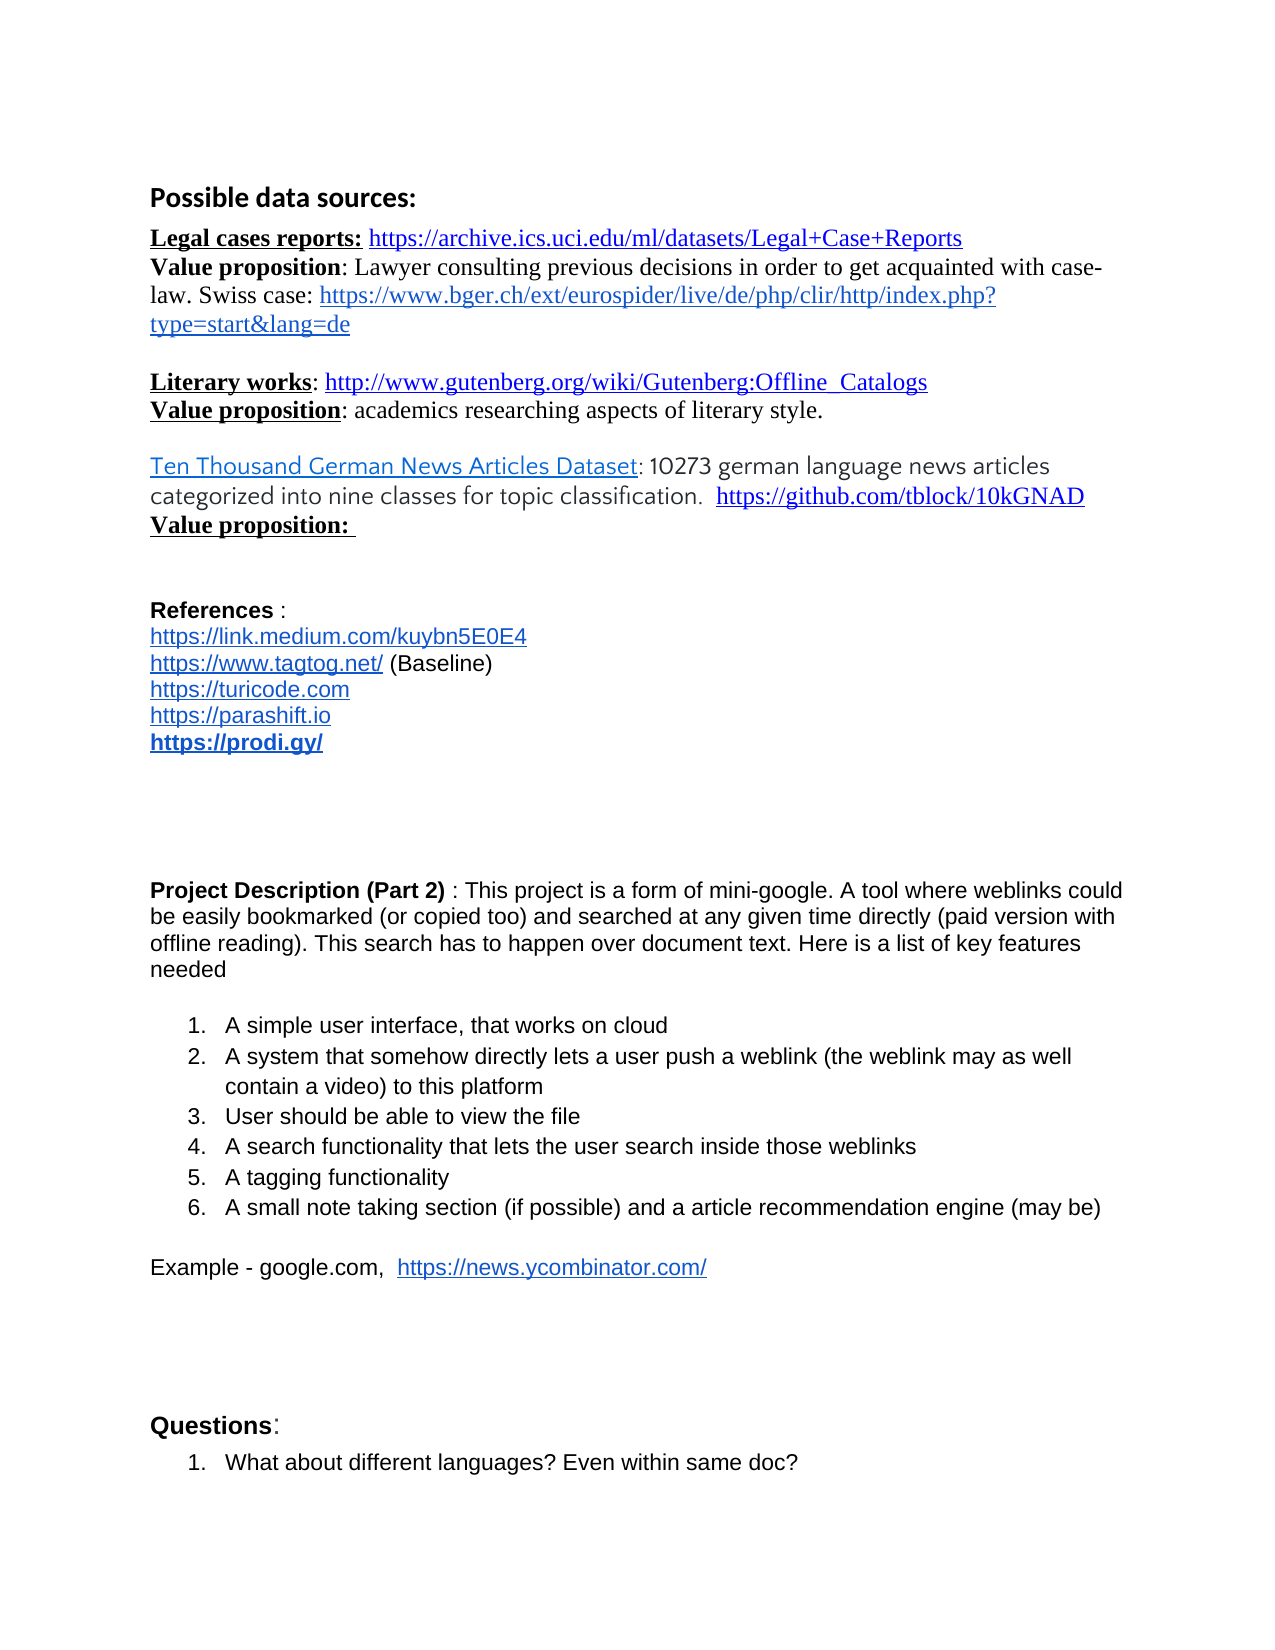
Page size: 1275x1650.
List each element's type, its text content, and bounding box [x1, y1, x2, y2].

text Value proposition: [150, 511, 1125, 539]
text Project Description (Part 2) : This project is a form of mini-google. A tool where weblinks could be easily bookmarked (or copied too) and searched at any given time directly (paid version with offline reading). This search has to happen over document text. Here is a list of key features needed [150, 877, 1125, 982]
text Legal cases reports: https://archive.ics.uci.edu/ml/datasets/Legal+Case+Reports [150, 223, 1125, 252]
text https://www.tagtog.net/ (Baseline) [150, 649, 1125, 676]
list A system that somehow directly lets a user push a weblink (the weblink may as well contain a video) to this platform [187, 1043, 1125, 1099]
list A small note taking section (if possible) and a article recommendation engine (may be) [187, 1194, 1125, 1220]
text https://parashift.io [150, 702, 1125, 729]
text Example - google.com, https://news.ycombinator.com/ [150, 1254, 1125, 1280]
list User should be able to view the file [187, 1103, 1125, 1129]
subtitle Questions: [150, 1407, 1125, 1440]
list What about different languages? Even within same doc? [187, 1449, 1125, 1475]
text Ten Thousand German News Articles Dataset: 10273 german language news articles categorized into nine classes for topic classification. https://github.com/tblock/10kGNAD [150, 453, 1125, 511]
list A tagging functionality [187, 1163, 1125, 1190]
text References : [150, 597, 1125, 623]
list A simple user interface, that works on cloud [187, 1012, 1125, 1039]
text https://turicode.com [150, 676, 1125, 702]
text Value proposition: academics researching aspects of literary style. [150, 396, 1125, 424]
text Value proposition: Lawyer consulting previous decisions in order to get acquainted with case-law. Swiss case: https://www.bger.ch/ext/eurospider/live/de/php/clir/http/index.php?type=start&lang=de [150, 252, 1125, 338]
text Literary works: http://www.gutenberg.org/wiki/Gutenberg:Offline_Catalogs [150, 367, 1125, 396]
list A search functionality that lets the user search inside those weblinks [187, 1133, 1125, 1159]
text https://link.medium.com/kuybn5E0E4 [150, 623, 1125, 649]
text https://prodi.gy/ [150, 729, 1125, 755]
subtitle Possible data sources: [150, 179, 1125, 215]
